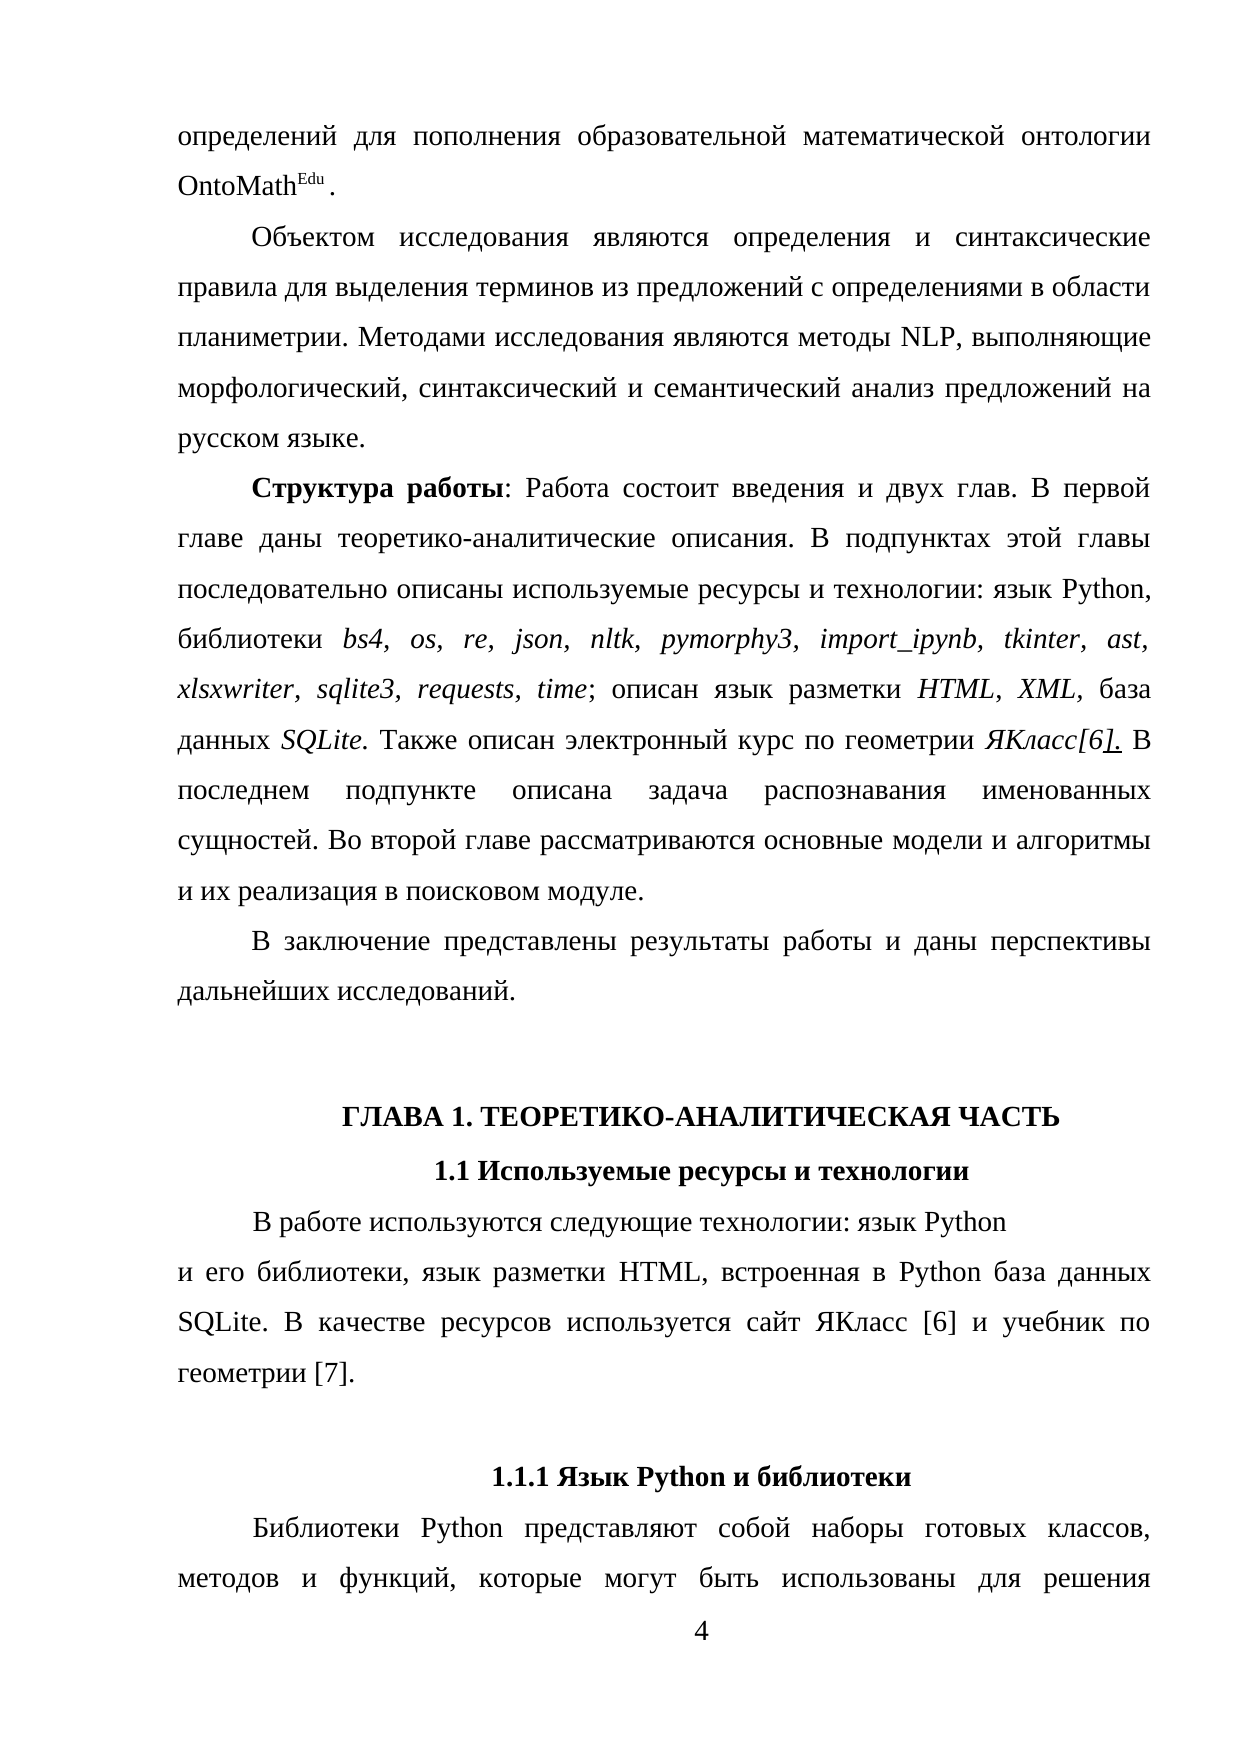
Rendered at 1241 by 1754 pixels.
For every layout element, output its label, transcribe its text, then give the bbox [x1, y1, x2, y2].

subtitle 1.1.1 Язык Python и библиотеки [177, 1459, 1152, 1493]
text Структура работы: Работа состоит введения и двух глав. В первой главе даны теоретико-аналитические описания. В подпунктах этой главы последовательно описаны используемые ресурсы и технологии: язык Python, библиотеки bs4, os, re, json, nltk, pymorphy3, import_ipynb, tkinter, ast, xlsxwriter, sqlite3, requests, time; описан язык разметки HTML, XML, база данных SQLite. Также описан электронный курс по геометрии ЯКласс[6]. В последнем подпункте описана задача распознавания именованных сущностей. Во второй главе рассматриваются основные модели и алгоритмы и их реализация в поисковом модуле. [177, 470, 1152, 906]
text Объектом исследования являются определения и синтаксические правила для выделения терминов из предложений с определениями в области планиметрии. Методами исследования являются методы NLP, выполняющие морфологический, синтаксический и семантический анализ предложений на русском языке. [177, 219, 1152, 453]
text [177, 118, 1152, 202]
subtitle ГЛАВА 1. ТЕОРЕТИКО-АНАЛИТИЧЕСКАЯ ЧАСТЬ [177, 1099, 1152, 1133]
text В работе используются следующие технологии: язык Python [177, 1204, 1152, 1237]
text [177, 1510, 1152, 1594]
text и его библиотеки, язык разметки HTML, встроенная в Python база данных SQLite. В качестве ресурсов используется сайт ЯКласс [6] и учебник по геометрии [7]. [177, 1254, 1152, 1388]
subtitle 1.1 Используемые ресурсы и технологии [177, 1153, 1152, 1187]
text В заключение представлены результаты работы и даны перспективы дальнейших исследований. [177, 923, 1152, 1007]
